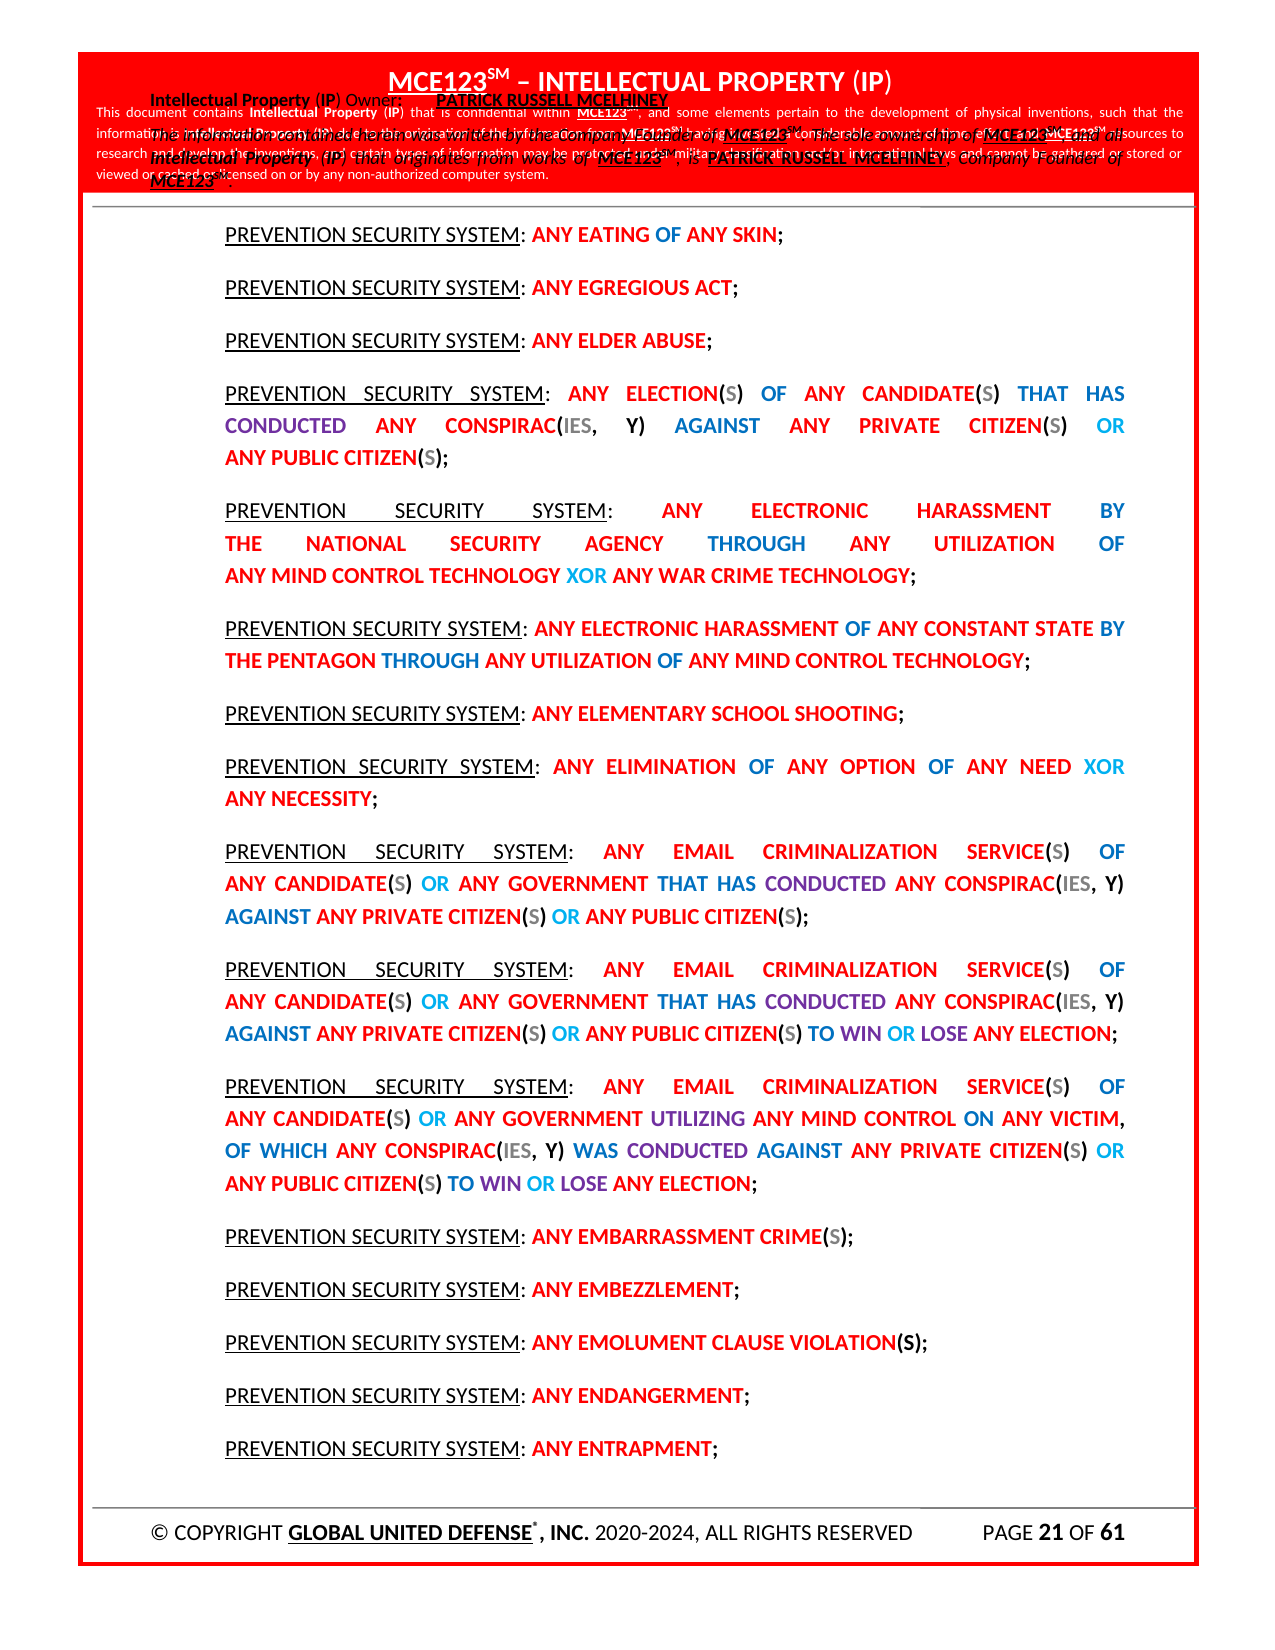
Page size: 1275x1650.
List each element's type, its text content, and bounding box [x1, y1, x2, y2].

text PREVENTION SECURITY SYSTEM: ANY EMOLUMENT CLAUSE VIOLATION(S); [225, 1328, 1125, 1356]
text PREVENTION SECURITY SYSTEM: ANY ENDANGERMENT; [225, 1381, 1125, 1409]
text PREVENTION SECURITY SYSTEM: ANY ELDER ABUSE; [225, 326, 1125, 354]
text PREVENTION SECURITY SYSTEM: ANY EMAIL CRIMINALIZATION SERVICE(S) OF ANY CANDIDATE(S) OR ANY GOVERNMENT UTILIZING ANY MIND CONTROL ON ANY VICTIM, OF WHICH ANY CONSPIRAC(IES, Y) WAS CONDUCTED AGAINST ANY PRIVATE CITIZEN(S) OR ANY PUBLIC CITIZEN(S) TO WIN OR LOSE ANY ELECTION; [225, 1072, 1125, 1197]
text PREVENTION SECURITY SYSTEM: ANY EGREGIOUS ACT; [225, 273, 1125, 301]
text PREVENTION SECURITY SYSTEM: ANY EMAIL CRIMINALIZATION SERVICE(S) OF ANY CANDIDATE(S) OR ANY GOVERNMENT THAT HAS CONDUCTED ANY CONSPIRAC(IES, Y) AGAINST ANY PRIVATE CITIZEN(S) OR ANY PUBLIC CITIZEN(S) TO WIN OR LOSE ANY ELECTION; [225, 955, 1125, 1047]
text PREVENTION SECURITY SYSTEM: ANY ELECTION(S) OF ANY CANDIDATE(S) THAT HAS CONDUCTED ANY CONSPIRAC(IES, Y) AGAINST ANY PRIVATE CITIZEN(S) OR ANY PUBLIC CITIZEN(S); [225, 379, 1125, 472]
text PREVENTION SECURITY SYSTEM: ANY EATING OF ANY SKIN; [225, 220, 1125, 248]
text PREVENTION SECURITY SYSTEM: ANY ELIMINATION OF ANY OPTION OF ANY NEED XOR ANY NECESSITY; [225, 752, 1125, 812]
text PREVENTION SECURITY SYSTEM: ANY EMBEZZLEMENT; [225, 1275, 1125, 1303]
text PREVENTION SECURITY SYSTEM: ANY ELECTRONIC HARASSMENT BY THE NATIONAL SECURITY AGENCY THROUGH ANY UTILIZATION OF ANY MIND CONTROL TECHNOLOGY XOR ANY WAR CRIME TECHNOLOGY; [225, 497, 1125, 589]
text PREVENTION SECURITY SYSTEM: ANY EMBARRASSMENT CRIME(S); [225, 1222, 1125, 1250]
text PREVENTION SECURITY SYSTEM: ANY ENTRAPMENT; [225, 1434, 1125, 1462]
text PREVENTION SECURITY SYSTEM: ANY EMAIL CRIMINALIZATION SERVICE(S) OF ANY CANDIDATE(S) OR ANY GOVERNMENT THAT HAS CONDUCTED ANY CONSPIRAC(IES, Y) AGAINST ANY PRIVATE CITIZEN(S) OR ANY PUBLIC CITIZEN(S); [225, 837, 1125, 930]
text PREVENTION SECURITY SYSTEM: ANY ELEMENTARY SCHOOL SHOOTING; [225, 699, 1125, 727]
text PREVENTION SECURITY SYSTEM: ANY ELECTRONIC HARASSMENT OF ANY CONSTANT STATE BY THE PENTAGON THROUGH ANY UTILIZATION OF ANY MIND CONTROL TECHNOLOGY; [225, 614, 1125, 674]
